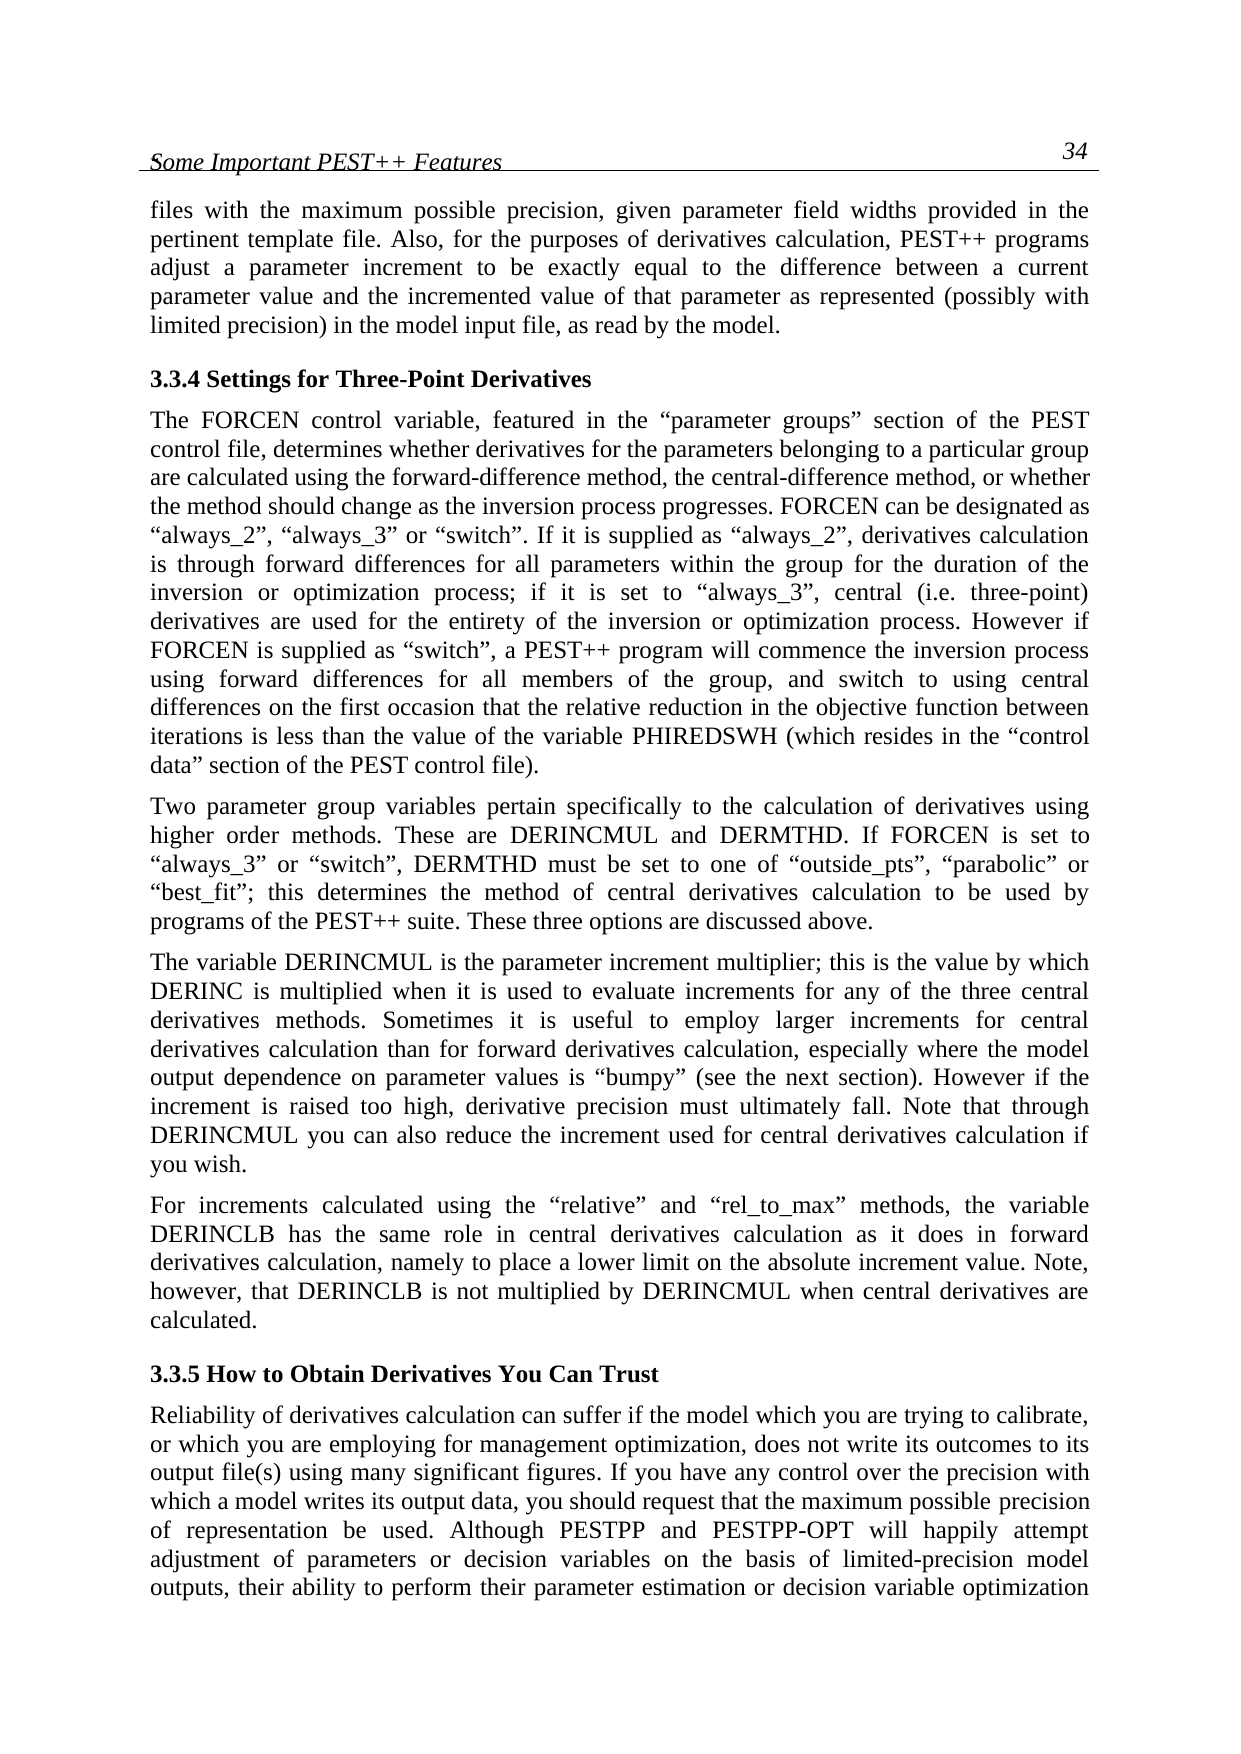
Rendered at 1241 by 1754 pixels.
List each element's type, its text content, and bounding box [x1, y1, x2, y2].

subtitle 3.3.5 How to Obtain Derivatives You Can Trust [150, 1359, 1090, 1387]
text The variable DERINCMUL is the parameter increment multiplier; this is the value by which DERINC is multiplied when it is used to evaluate increments for any of the three central derivatives methods. Sometimes it is useful to employ larger increments for central derivatives calculation than for forward derivatives calculation, especially where the model output dependence on parameter values is “bumpy” (see the next section). However if the increment is raised too high, derivative precision must ultimately fall. Note that through DERINCMUL you can also reduce the increment used for central derivatives calculation if you wish. [150, 947, 1090, 1177]
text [150, 1400, 1090, 1601]
text Two parameter group variables pertain specifically to the calculation of derivatives using higher order methods. These are DERINCMUL and DERMTHD. If FORCEN is set to “always_3” or “switch”, DERMTHD must be set to one of “outside_pts”, “parabolic” or “best_fit”; this determines the method of central derivatives calculation to be used by programs of the PEST++ suite. These three options are discussed above. [150, 791, 1090, 935]
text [150, 195, 1090, 339]
subtitle 3.3.4 Settings for Three-Point Derivatives [150, 364, 1090, 392]
text The FORCEN control variable, featured in the “parameter groups” section of the PEST control file, determines whether derivatives for the parameters belonging to a particular group are calculated using the forward-difference method, the central-difference method, or whether the method should change as the inversion process progresses. FORCEN can be designated as “always_2”, “always_3” or “switch”. If it is supplied as “always_2”, derivatives calculation is through forward differences for all parameters within the group for the duration of the inversion or optimization process; if it is set to “always_3”, central (i.e. three-point) derivatives are used for the entirety of the inversion or optimization process. However if FORCEN is supplied as “switch”, a PEST++ program will commence the inversion process using forward differences for all members of the group, and switch to using central differences on the first occasion that the relative reduction in the objective function between iterations is less than the value of the variable PHIREDSWH (which resides in the “control data” section of the PEST control file). [150, 405, 1090, 779]
text For increments calculated using the “relative” and “rel_to_max” methods, the variable DERINCLB has the same role in central derivatives calculation as it does in forward derivatives calculation, namely to place a lower limit on the absolute increment value. Note, however, that DERINCLB is not multiplied by DERINCMUL when central derivatives are calculated. [150, 1190, 1090, 1334]
